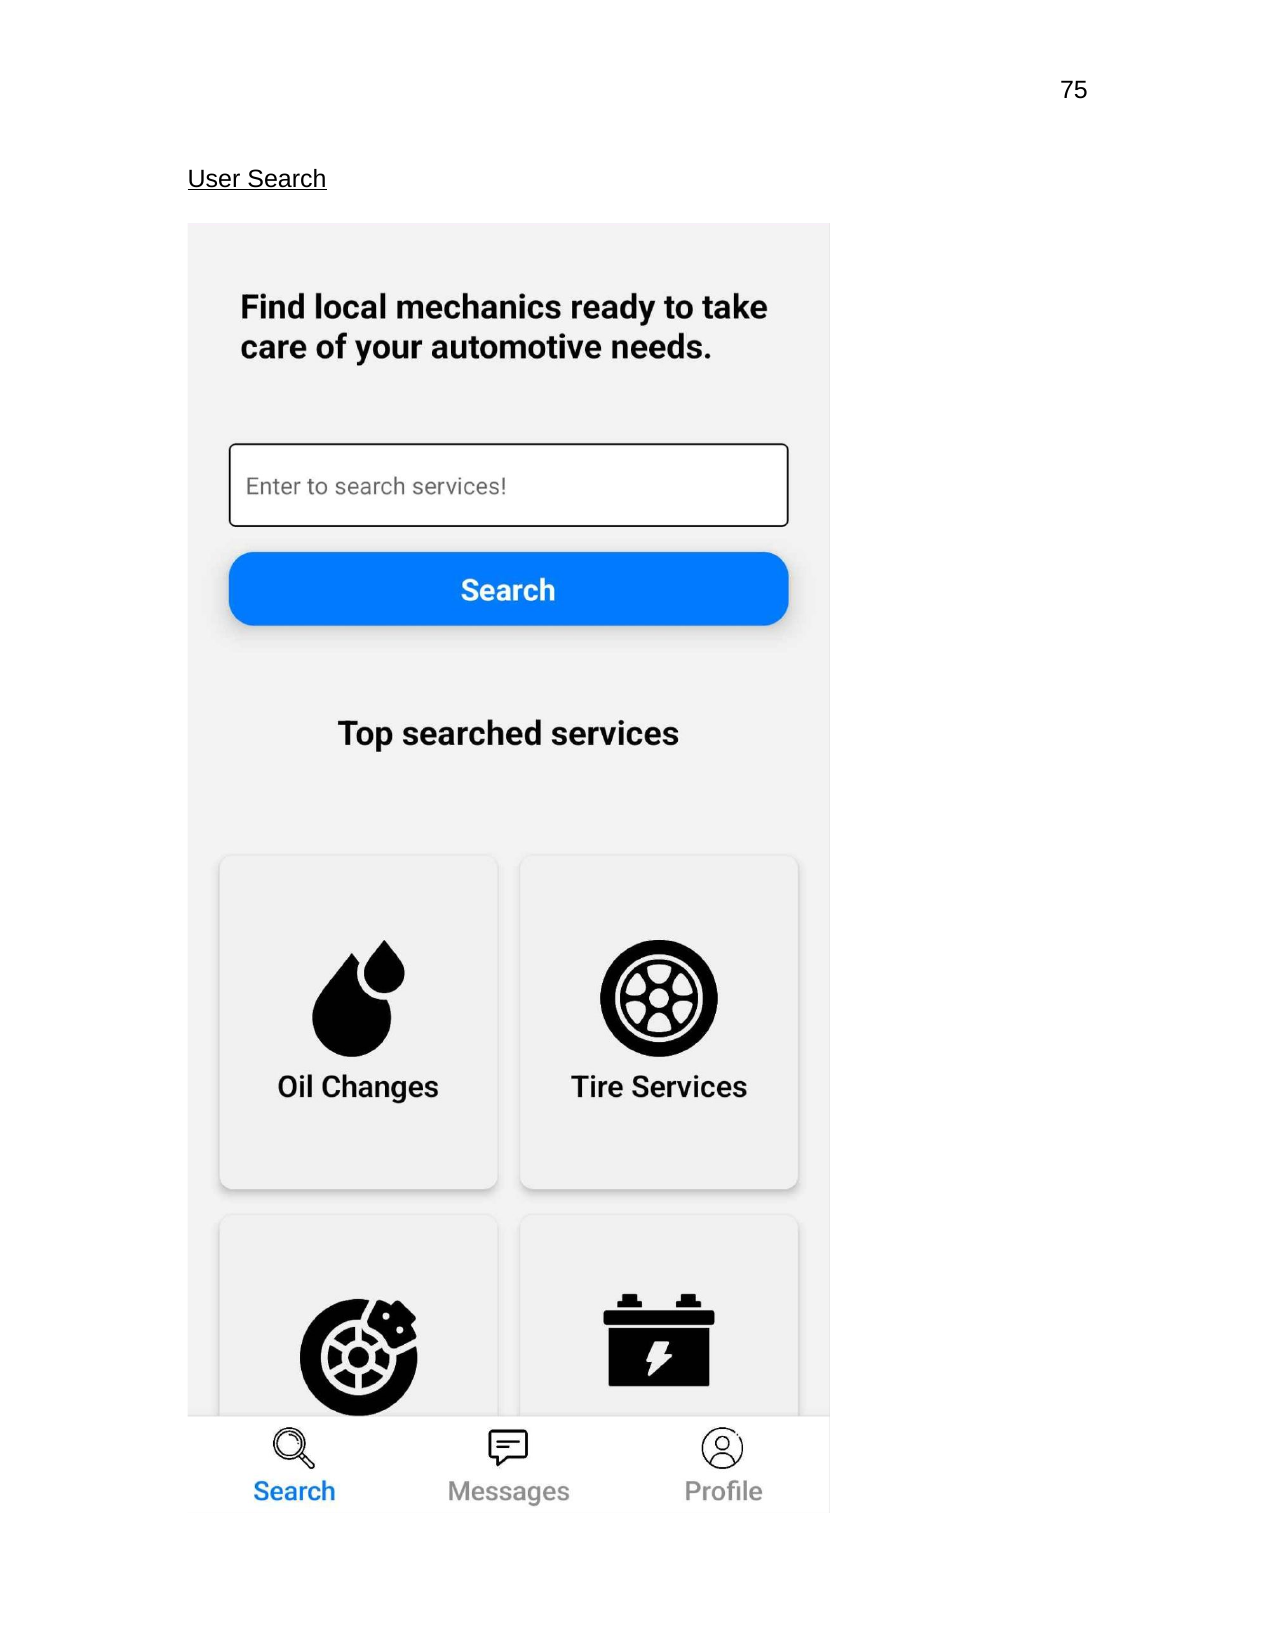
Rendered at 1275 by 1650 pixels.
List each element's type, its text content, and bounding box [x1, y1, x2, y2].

text User Search [187, 163, 1087, 192]
picture [187, 223, 830, 1513]
